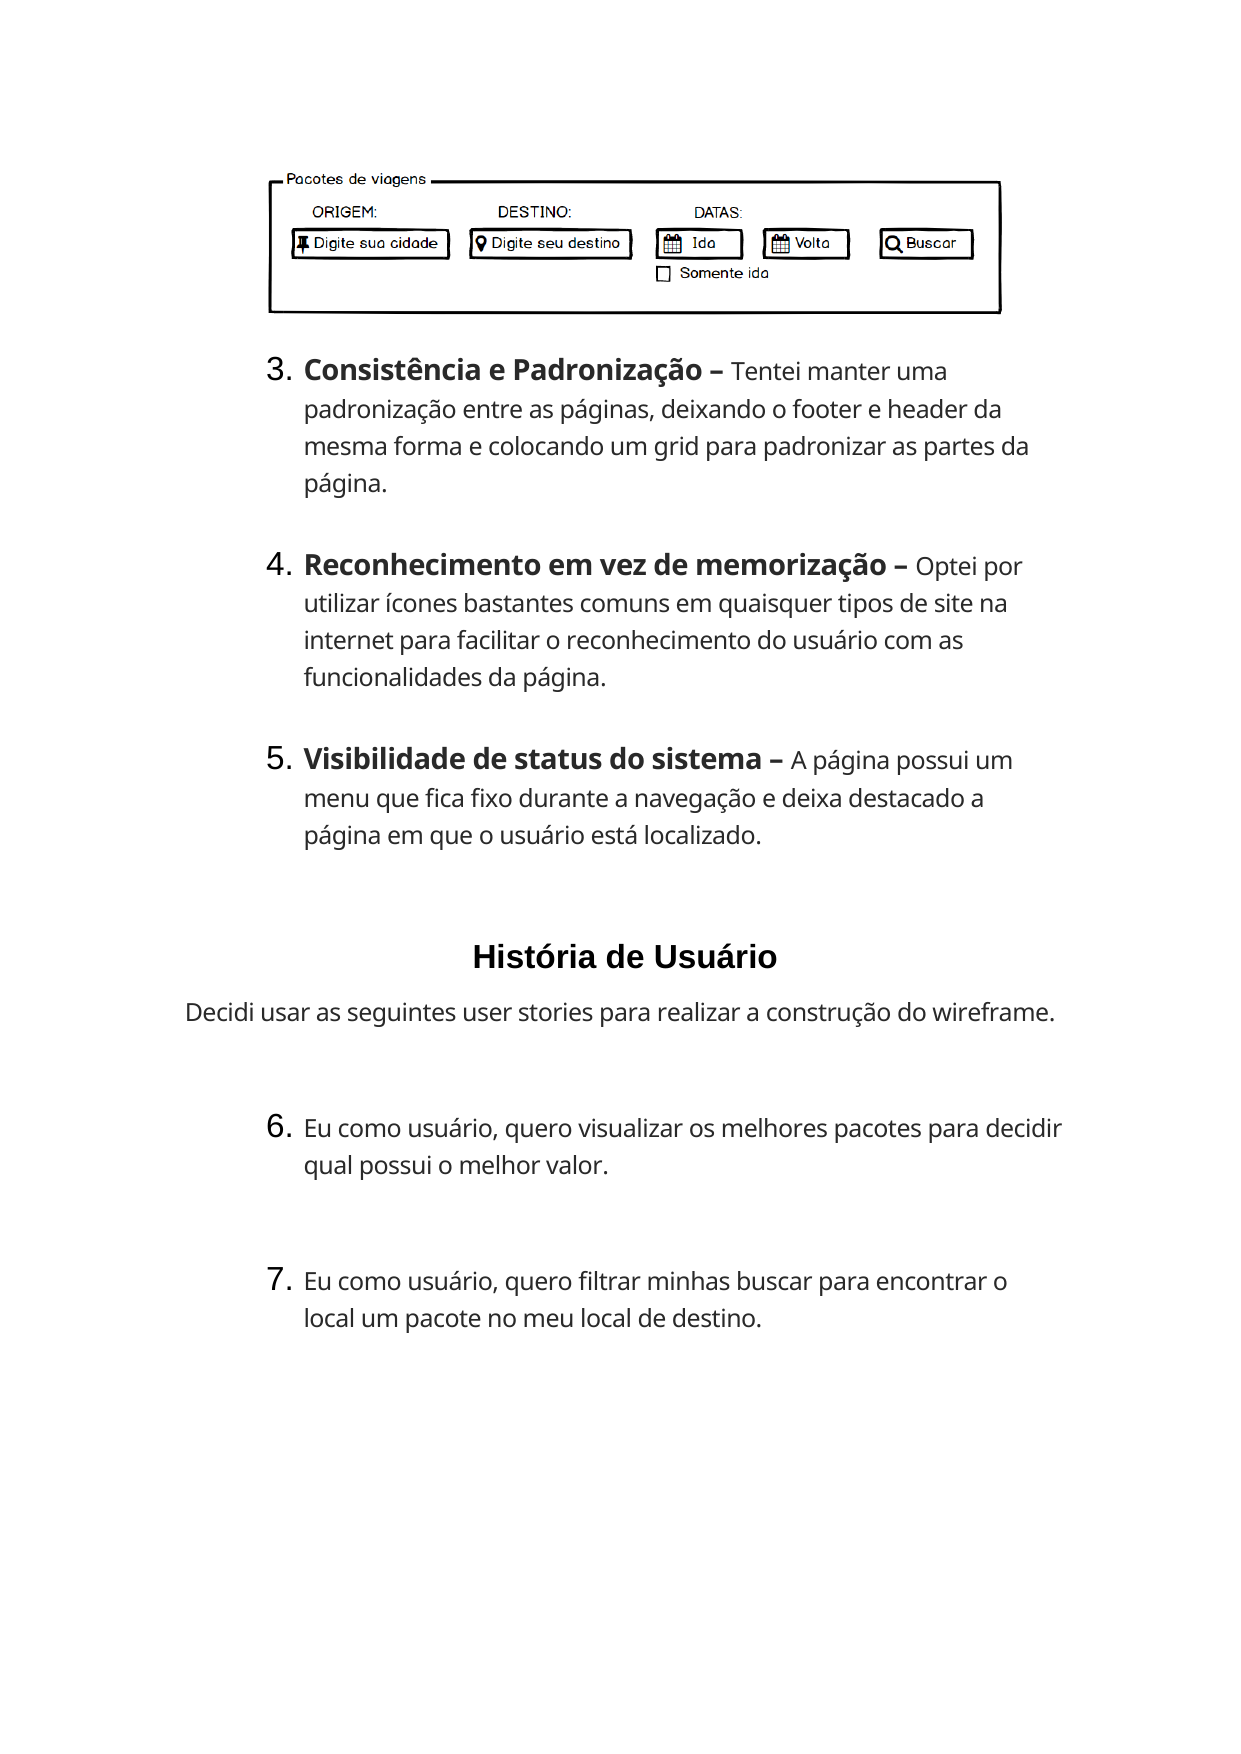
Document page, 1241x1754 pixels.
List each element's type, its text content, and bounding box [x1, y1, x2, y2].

list Reconhecimento em vez de memorização – Optei por utilizar ícones bastantes comuns em quaisquer tipos de site na internet para facilitar o reconhecimento do usuário com as funcionalidades da página. [266, 543, 1063, 694]
list Eu como usuário, quero filtrar minhas buscar para encontrar o local um pacote no meu local de destino. [266, 1259, 1063, 1334]
list Visibilidade de status do sistema – A página possui um menu que fica fixo durante a navegação e deixa destacado a página em que o usuário está localizado. [266, 738, 1063, 851]
text Decidi usar as seguintes user stories para realizar a construção do wireframe. [177, 995, 1063, 1029]
picture [178, 147, 1060, 341]
list História de Usuário [421, 937, 1063, 975]
list Eu como usuário, quero visualizar os melhores pacotes para decidir qual possui o melhor valor. [266, 1106, 1063, 1182]
